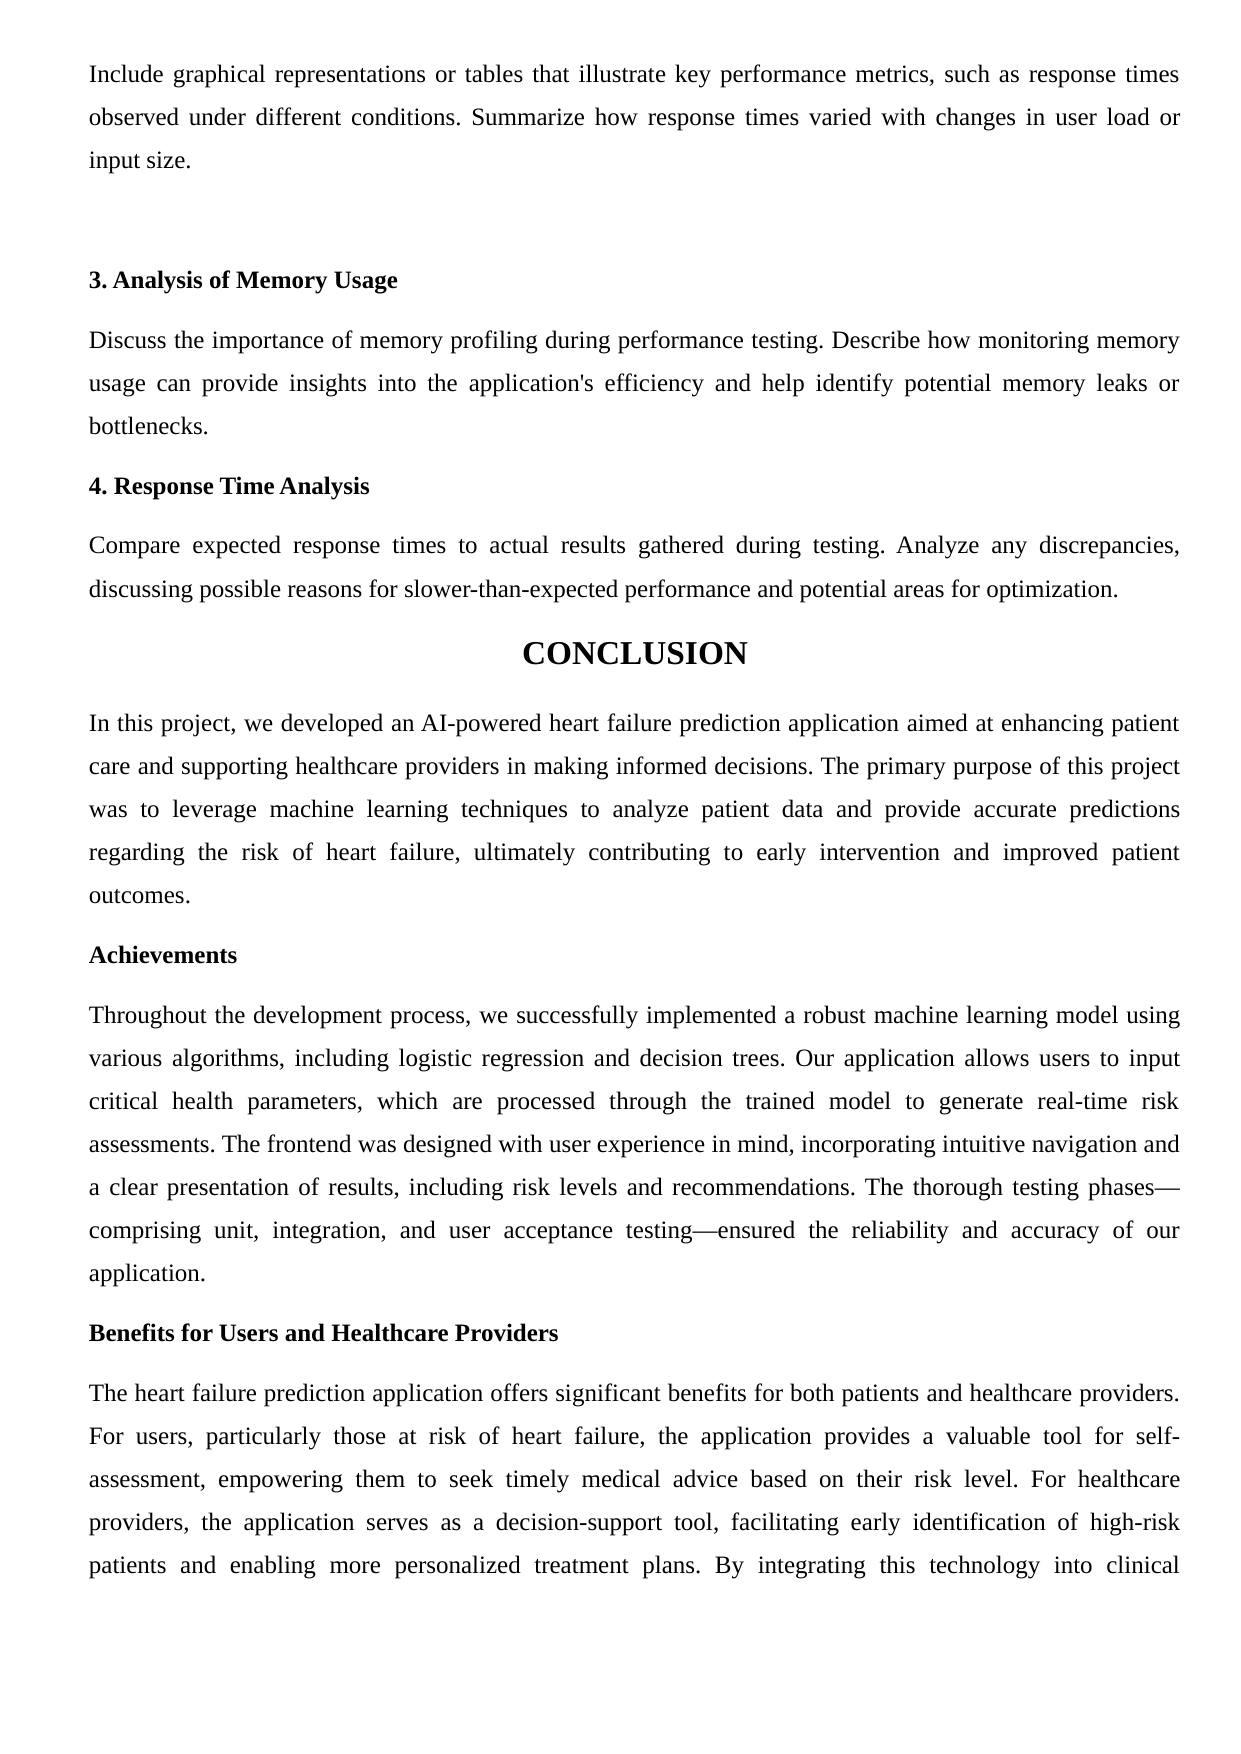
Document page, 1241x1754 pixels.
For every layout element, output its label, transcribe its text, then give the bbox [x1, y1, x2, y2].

text Throughout the development process, we successfully implemented a robust machine learning model using various algorithms, including logistic regression and decision trees. Our application allows users to input critical health parameters, which are processed through the trained model to generate real-time risk assessments. The frontend was designed with user experience in mind, incorporating intuitive navigation and a clear presentation of results, including risk levels and recommendations. The thorough testing phases—comprising unit, integration, and user acceptance testing—ensured the reliability and accuracy of our application. [89, 1000, 1181, 1287]
text Achievements [89, 940, 1181, 969]
text Discuss the importance of memory profiling during performance testing. Describe how monitoring memory usage can provide insights into the application's efficiency and help identify potential memory leaks or bottlenecks. [89, 325, 1181, 440]
text 3. Analysis of Memory Usage [89, 265, 1181, 294]
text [89, 1378, 1181, 1579]
text 4. Response Time Analysis [89, 471, 1181, 499]
text Compare expected response times to actual results gathered during testing. Analyze any discrepancies, discussing possible reasons for slower-than-expected performance and potential areas for optimization. [89, 531, 1181, 602]
text Include graphical representations or tables that illustrate key performance metrics, such as response times observed under different conditions. Summarize how response times varied with changes in user load or input size. [89, 59, 1181, 174]
text CONCLUSION [89, 633, 1181, 672]
text Benefits for Users and Healthcare Providers [89, 1318, 1181, 1347]
text In this project, we developed an AI-powered heart failure prediction application aimed at enhancing patient care and supporting healthcare providers in making informed decisions. The primary purpose of this project was to leverage machine learning techniques to analyze patient data and provide accurate predictions regarding the risk of heart failure, ultimately contributing to early intervention and improved patient outcomes. [89, 708, 1181, 909]
